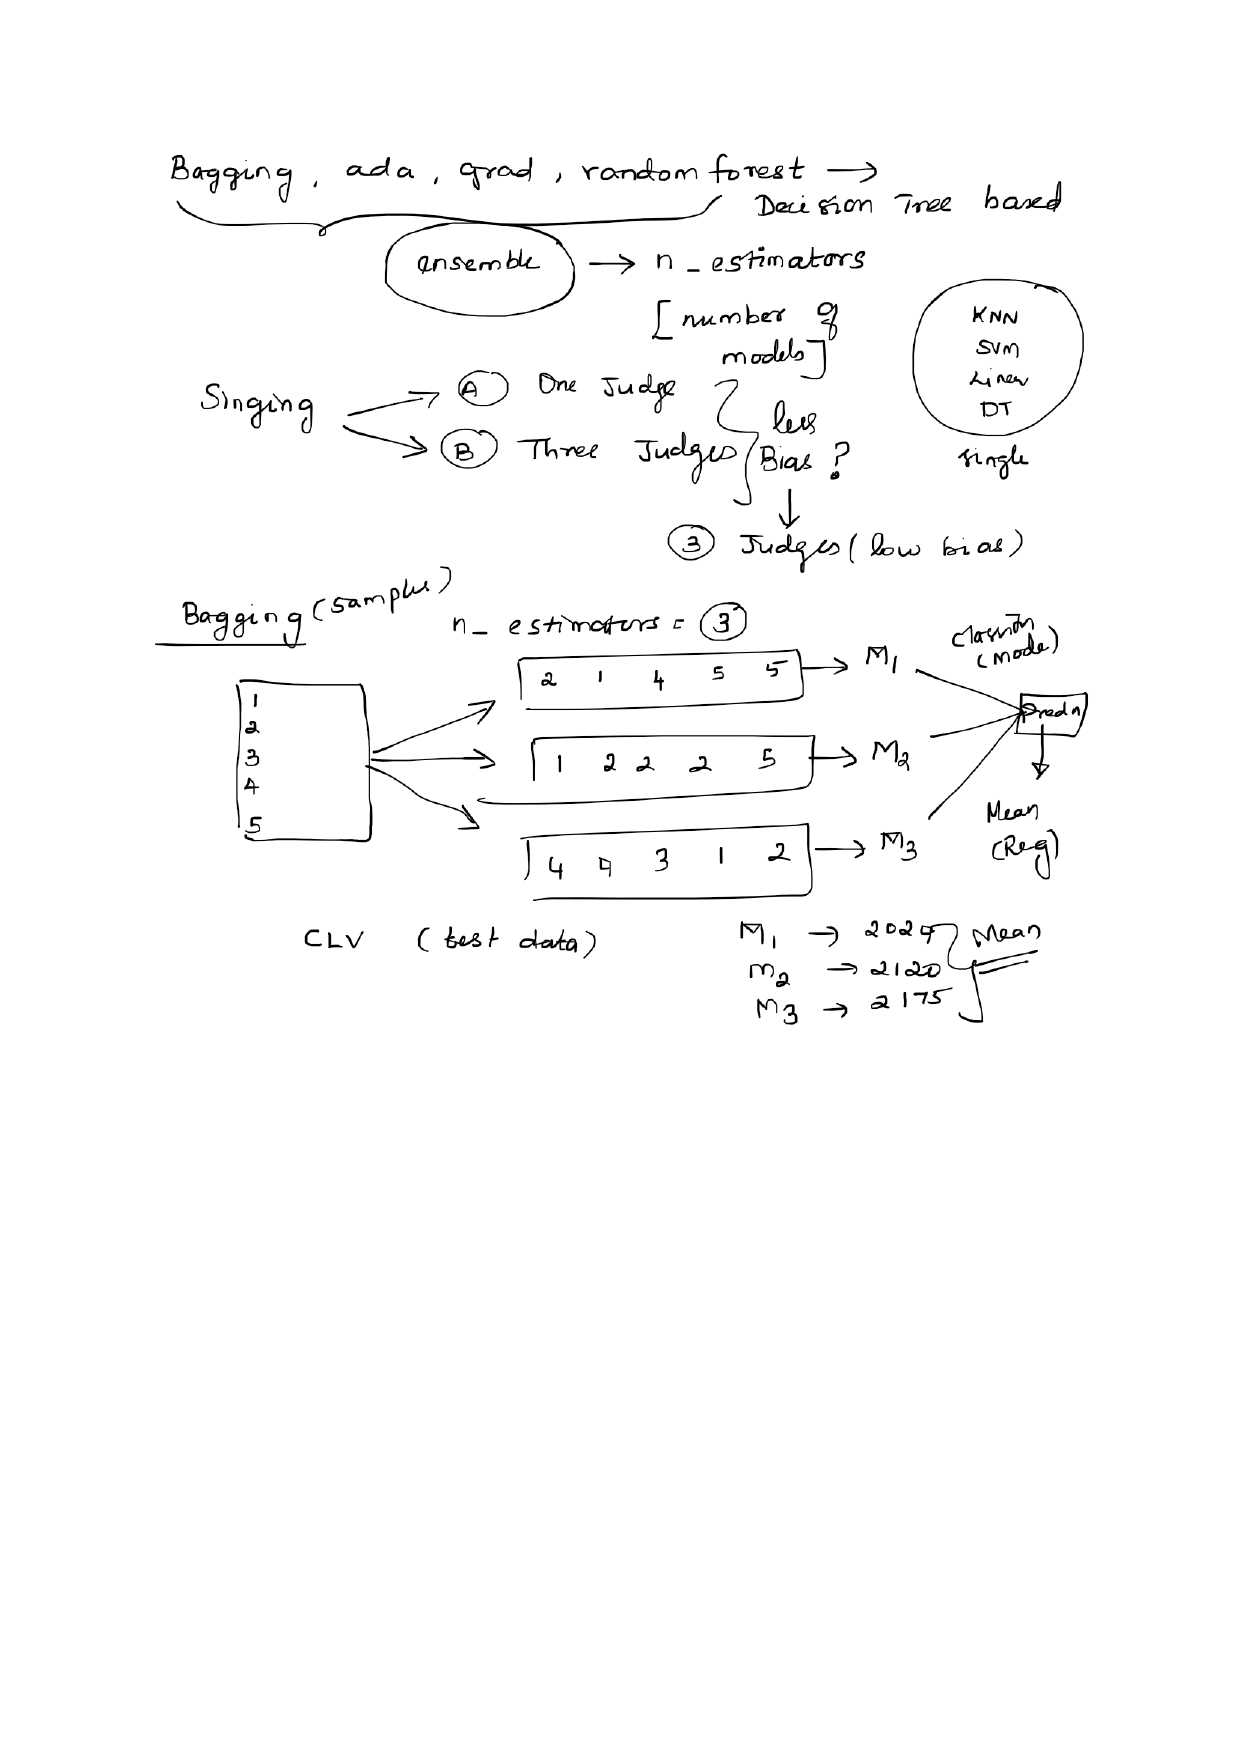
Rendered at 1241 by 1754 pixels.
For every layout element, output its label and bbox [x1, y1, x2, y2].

picture [150, 150, 1091, 1028]
